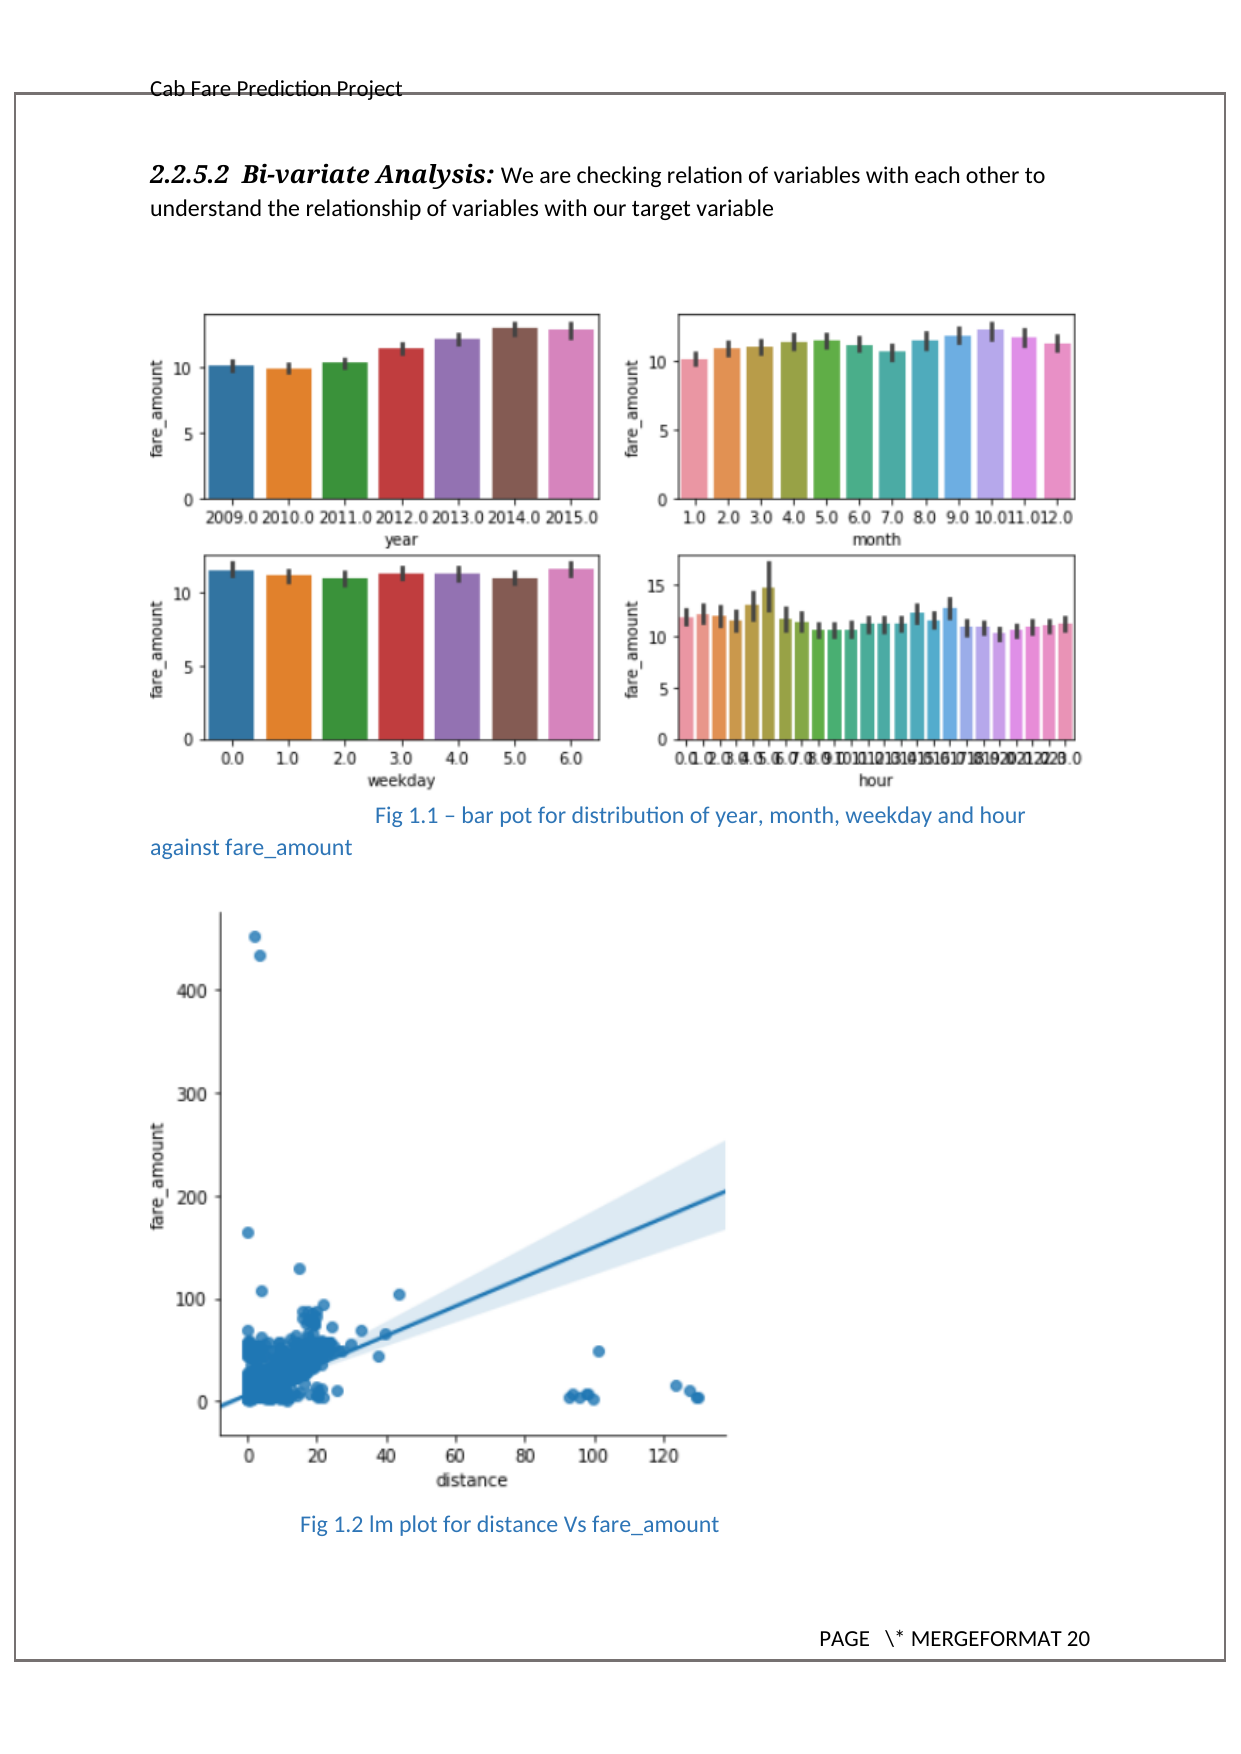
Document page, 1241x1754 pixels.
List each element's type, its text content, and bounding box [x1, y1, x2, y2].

picture [150, 288, 1090, 799]
picture [150, 895, 760, 1499]
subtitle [150, 799, 1090, 1570]
